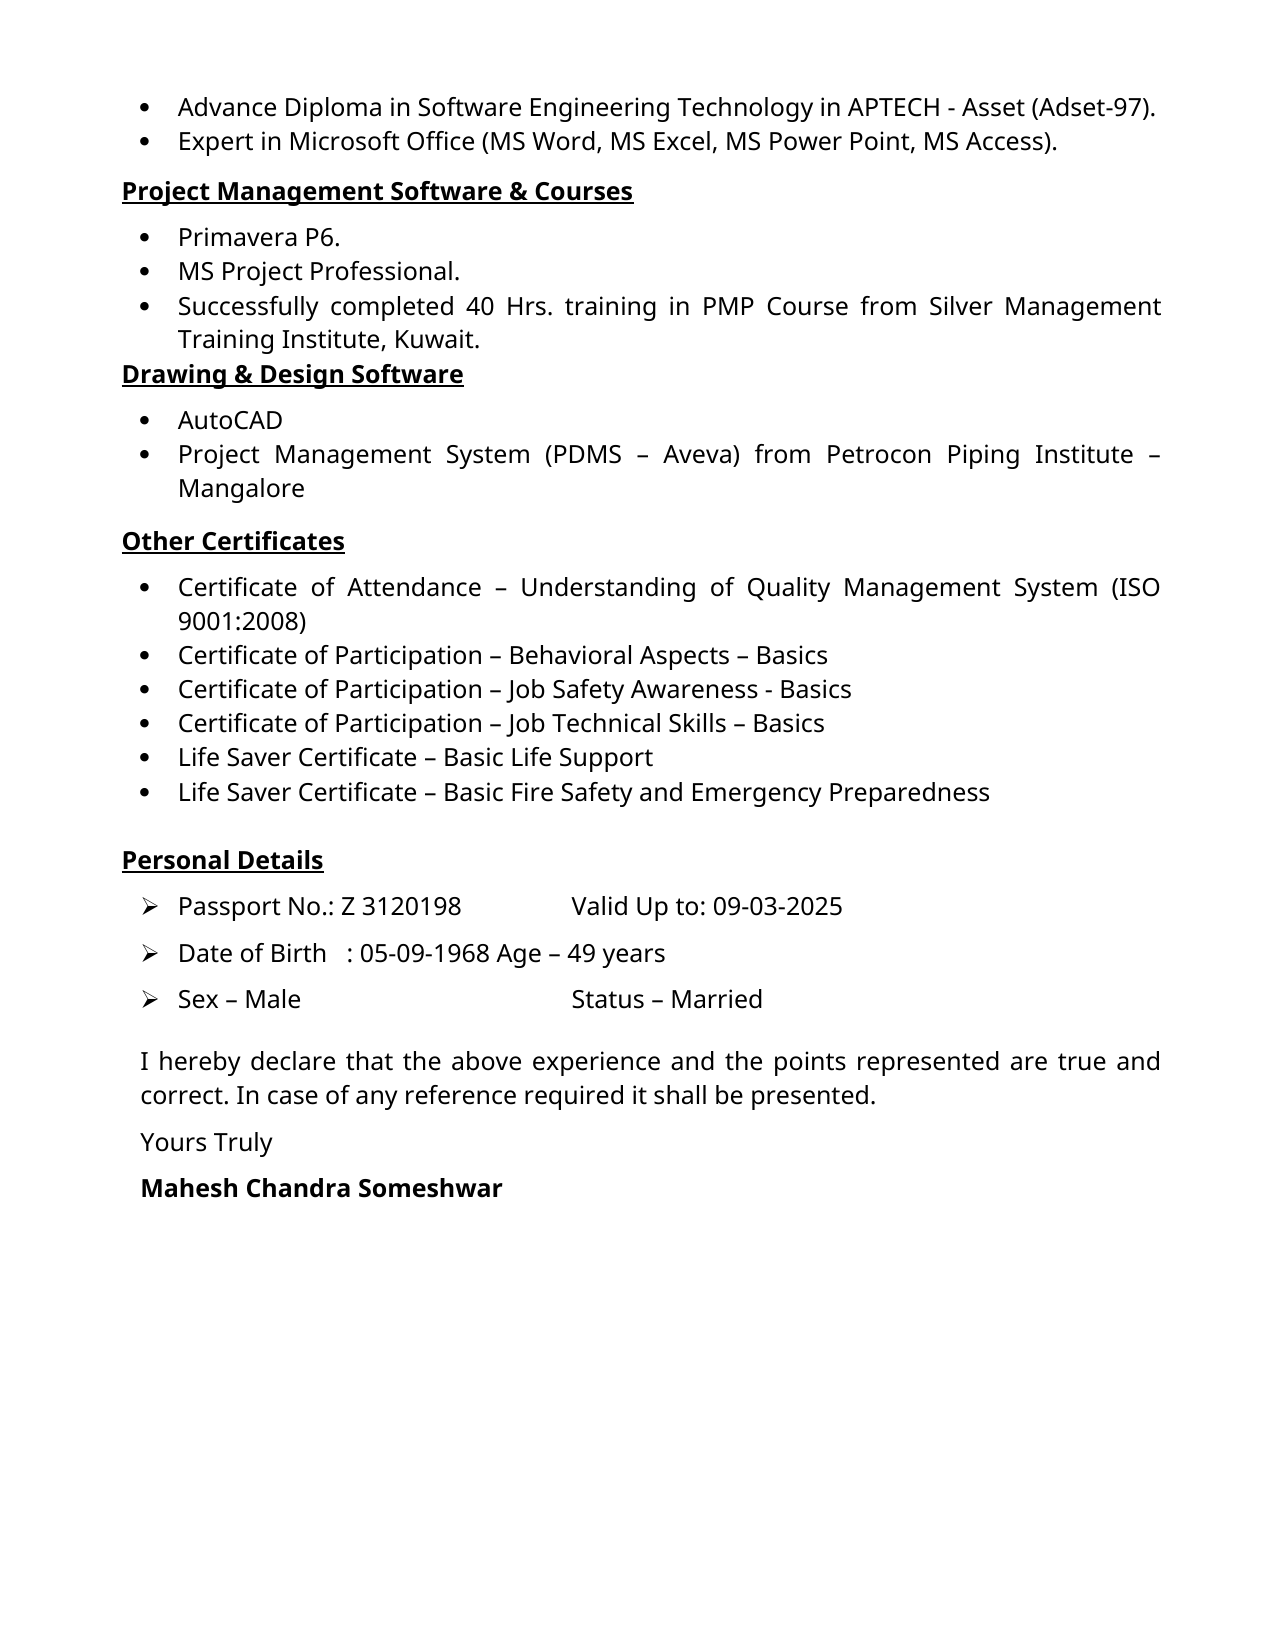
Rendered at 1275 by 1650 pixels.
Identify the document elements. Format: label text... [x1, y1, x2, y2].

list Certificate of Participation – Job Safety Awareness - Basics [140, 672, 1162, 706]
text Personal Details [121, 842, 1162, 876]
list Primavera P6. [140, 220, 1162, 254]
list Date of Birth : 05-09-1968 Age – 49 years [140, 935, 1162, 969]
text Drawing & Design Software [121, 356, 1162, 390]
list Successfully completed 40 Hrs. training in PMP Course from Silver Management Training Institute, Kuwait. [140, 288, 1162, 356]
list Certificate of Participation – Job Technical Skills – Basics [140, 706, 1162, 740]
text Other Certificates [121, 523, 1162, 557]
list AutoCAD [140, 403, 1162, 437]
list Expert in Microsoft Office (MS Word, MS Excel, MS Power Point, MS Access). [140, 124, 1162, 158]
list Life Saver Certificate – Basic Fire Safety and Emergency Preparedness [140, 774, 1162, 808]
list Certificate of Participation – Behavioral Aspects – Basics [140, 638, 1162, 672]
list MS Project Professional. [140, 254, 1162, 288]
list Certificate of Attendance – Understanding of Quality Management System (ISO 9001:2008) [140, 570, 1162, 638]
text Yours Truly [140, 1124, 1162, 1158]
list Project Management System (PDMS – Aveva) from Petrocon Piping Institute – Mangalore [140, 437, 1162, 505]
list Sex – Male Status – Married [140, 982, 1162, 1016]
text Mahesh Chandra Someshwar [140, 1171, 1162, 1205]
list Advance Diploma in Software Engineering Technology in APTECH - Asset (Adset-97). [140, 90, 1162, 124]
list Life Saver Certificate – Basic Life Support [140, 740, 1162, 774]
list Passport No.: Z 3120198 Valid Up to: 09-03-2025 [140, 889, 1162, 923]
text Project Management Software & Courses [121, 173, 1162, 207]
text I hereby declare that the above experience and the points represented are true and correct. In case of any reference required it shall be presented. [140, 1044, 1162, 1112]
